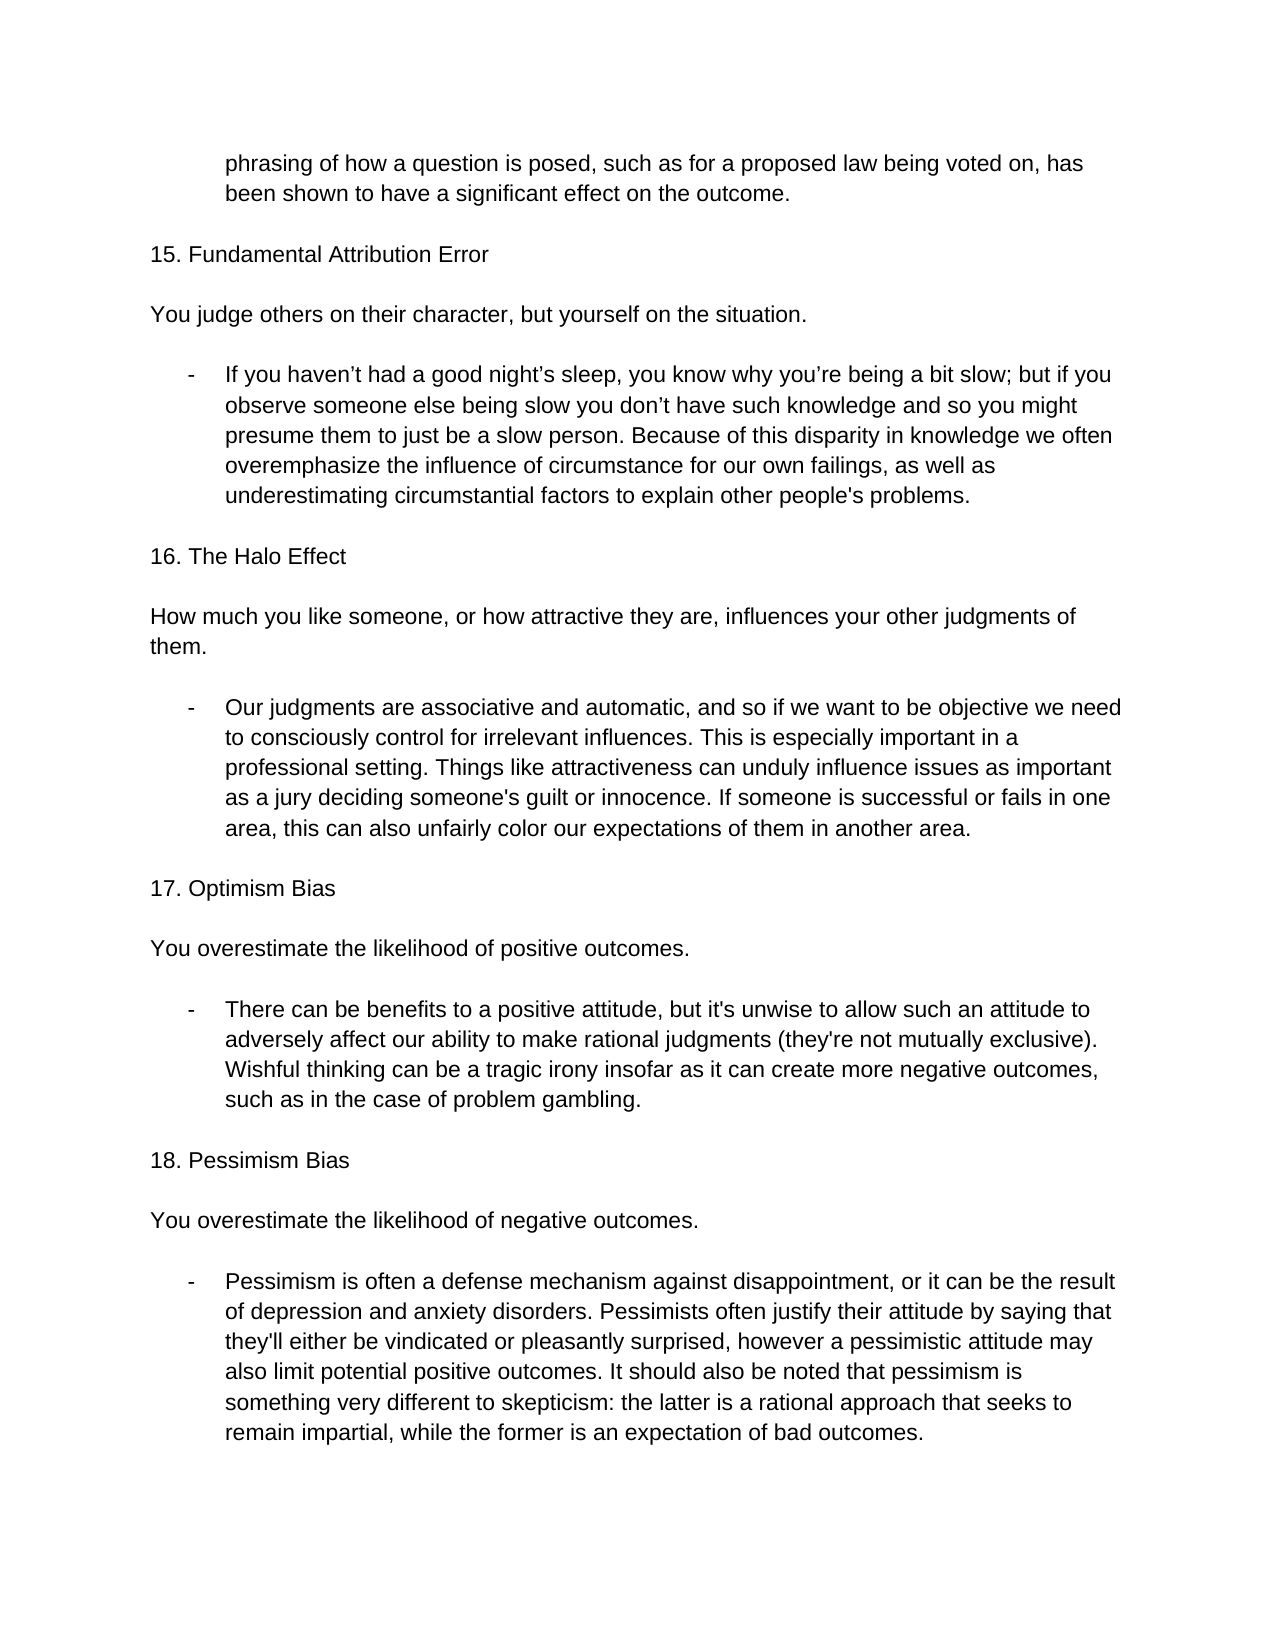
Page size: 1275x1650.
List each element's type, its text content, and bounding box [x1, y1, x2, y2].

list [187, 150, 1125, 207]
text You judge others on their character, but yourself on the situation. [150, 301, 1125, 327]
text 16. The Halo Effect [150, 543, 1125, 569]
text You overestimate the likelihood of negative outcomes. [150, 1207, 1125, 1234]
text 18. Pessimism Bias [150, 1147, 1125, 1173]
list If you haven’t had a good night’s sleep, you know why you’re being a bit slow; but if you observe someone else being slow you don’t have such knowledge and so you might presume them to just be a slow person. Because of this disparity in knowledge we often overemphasize the influence of circumstance for our own failings, as well as underestimating circumstantial factors to explain other people's problems. [187, 361, 1125, 509]
list Our judgments are associative and automatic, and so if we want to be objective we need to consciously control for irrelevant influences. This is especially important in a professional setting. Things like attractiveness can unduly influence issues as important as a jury deciding someone's guilt or innocence. If someone is successful or fails in one area, this can also unfairly color our expectations of them in another area. [187, 694, 1125, 841]
text 17. Optimism Bias [150, 875, 1125, 901]
text How much you like someone, or how attractive they are, influences your other judgments of them. [150, 603, 1125, 660]
text You overestimate the likelihood of positive outcomes. [150, 935, 1125, 962]
list There can be benefits to a positive attitude, but it's unwise to allow such an attitude to adversely affect our ability to make rational judgments (they're not mutually exclusive). Wishful thinking can be a tragic irony insofar as it can create more negative outcomes, such as in the case of problem gambling. [187, 996, 1125, 1113]
text 15. Fundamental Attribution Error [150, 241, 1125, 267]
list Pessimism is often a defense mechanism against disappointment, or it can be the result of depression and anxiety disorders. Pessimists often justify their attitude by saying that they'll either be vindicated or pleasantly surprised, however a pessimistic attitude may also limit potential positive outcomes. It should also be noted that pessimism is something very different to skepticism: the latter is a rational approach that seeks to remain impartial, while the former is an expectation of bad outcomes. [187, 1268, 1125, 1445]
